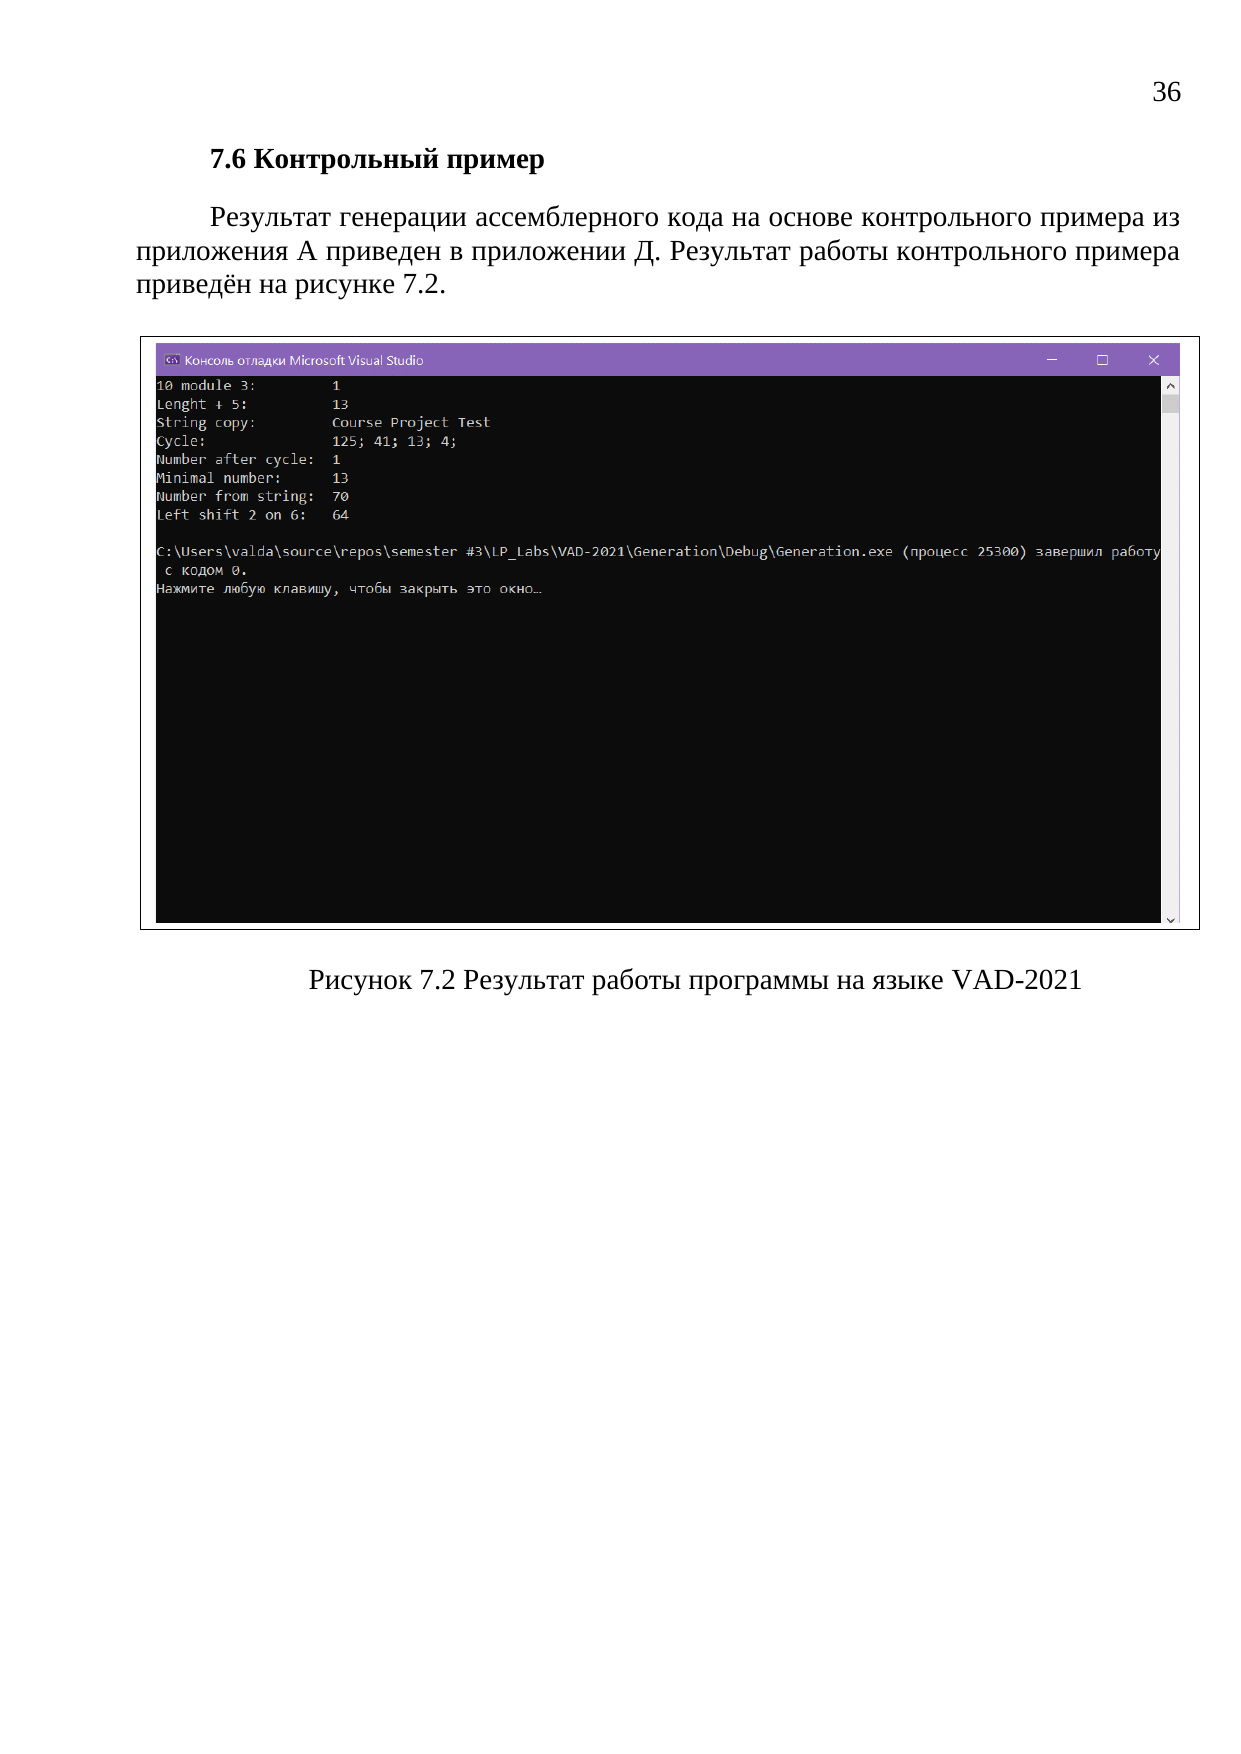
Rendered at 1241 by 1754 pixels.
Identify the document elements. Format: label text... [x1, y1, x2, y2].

title Рисунок 7.2 Результат работы программы на языке VAD-2021 [136, 962, 1181, 996]
text Результат генерации ассемблерного кода на основе контрольного примера из приложения А приведен в приложении Д. Результат работы контрольного примера приведён на рисунке 7.2. [136, 199, 1181, 300]
subtitle 7.6 Контрольный пример [136, 141, 1181, 174]
picture [155, 343, 1180, 923]
